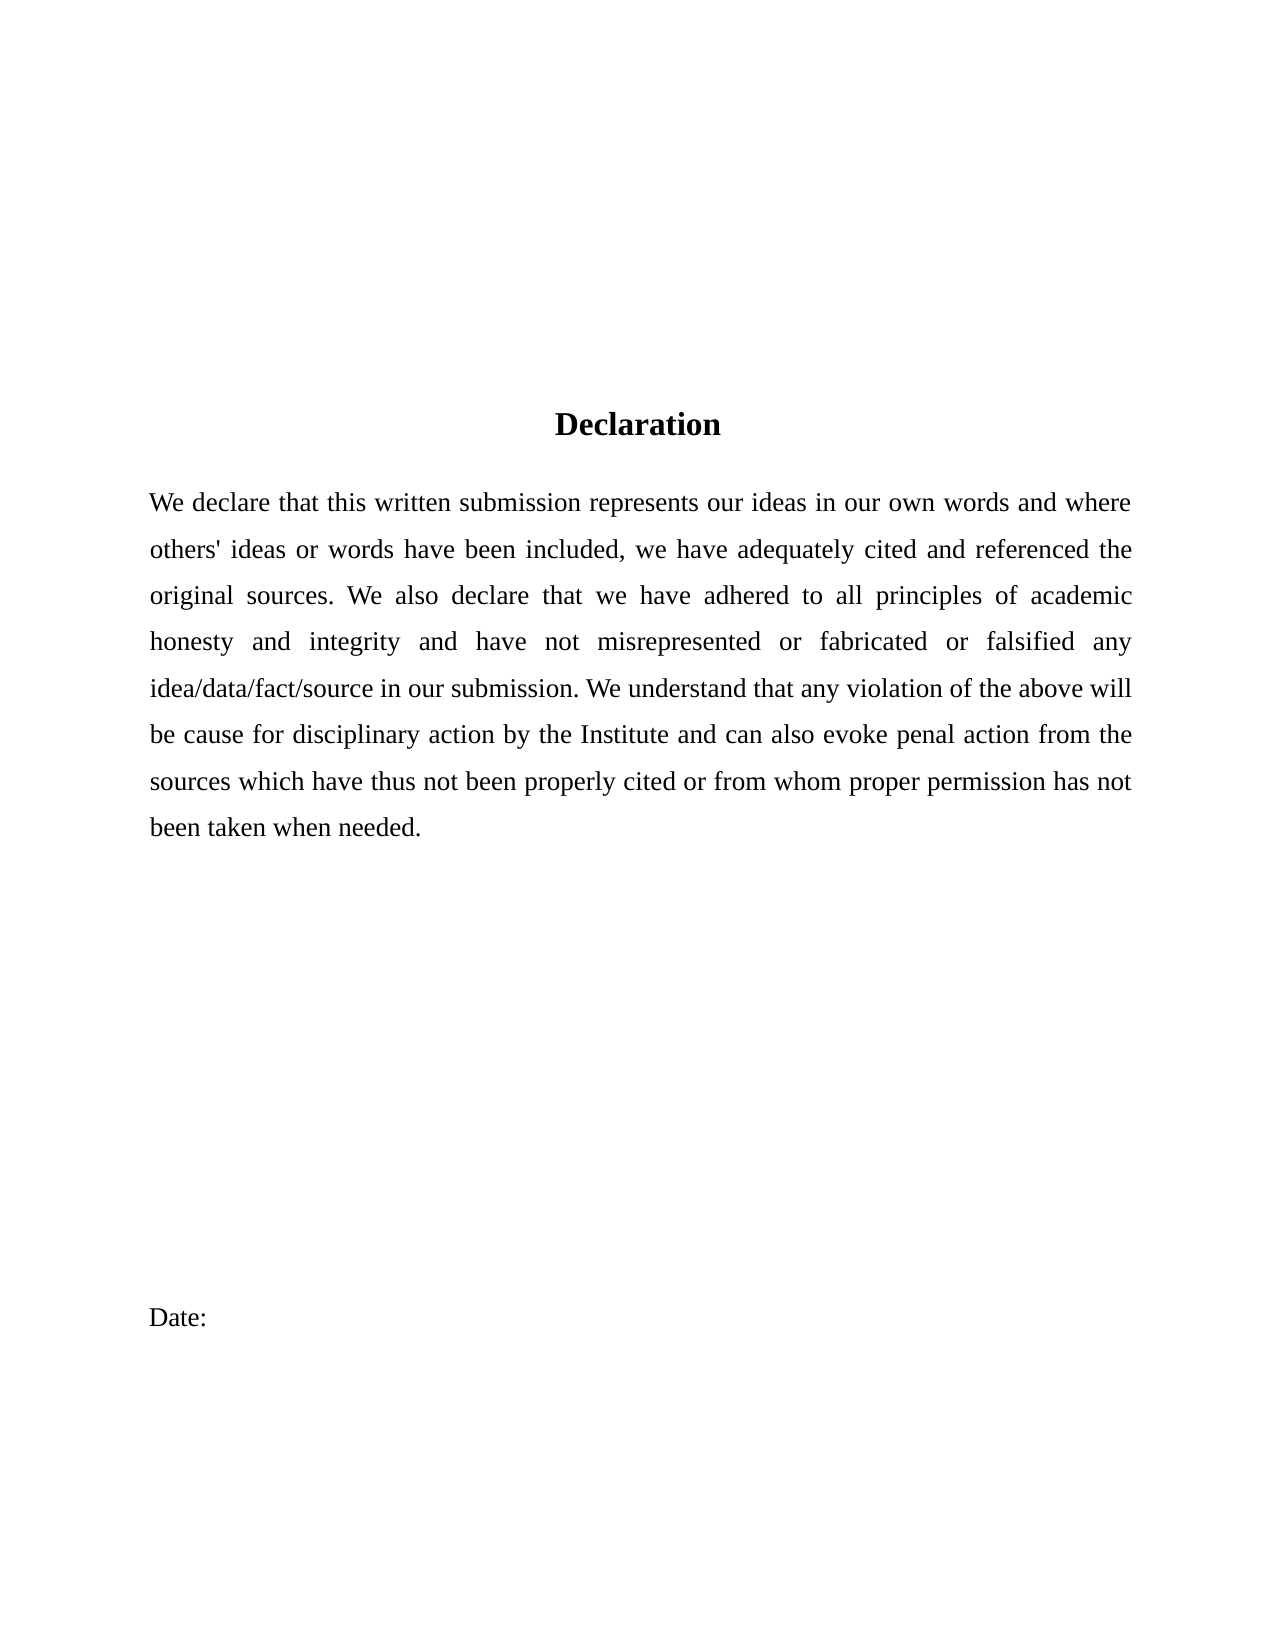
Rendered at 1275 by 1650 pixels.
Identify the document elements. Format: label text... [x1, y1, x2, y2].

text Date: [148, 1301, 1133, 1332]
text We declare that this written submission represents our ideas in our own words and where others' ideas or words have been included, we have adequately cited and referenced the original sources. We also declare that we have adhered to all principles of academic honesty and integrity and have not misrepresented or fabricated or falsified any idea/data/fact/source in our submission. We understand that any violation of the above will be cause for disciplinary action by the Institute and can also evoke penal action from the sources which have thus not been properly cited or from whom proper permission has not been taken when needed. [148, 486, 1133, 842]
subtitle Declaration [152, 405, 1124, 443]
